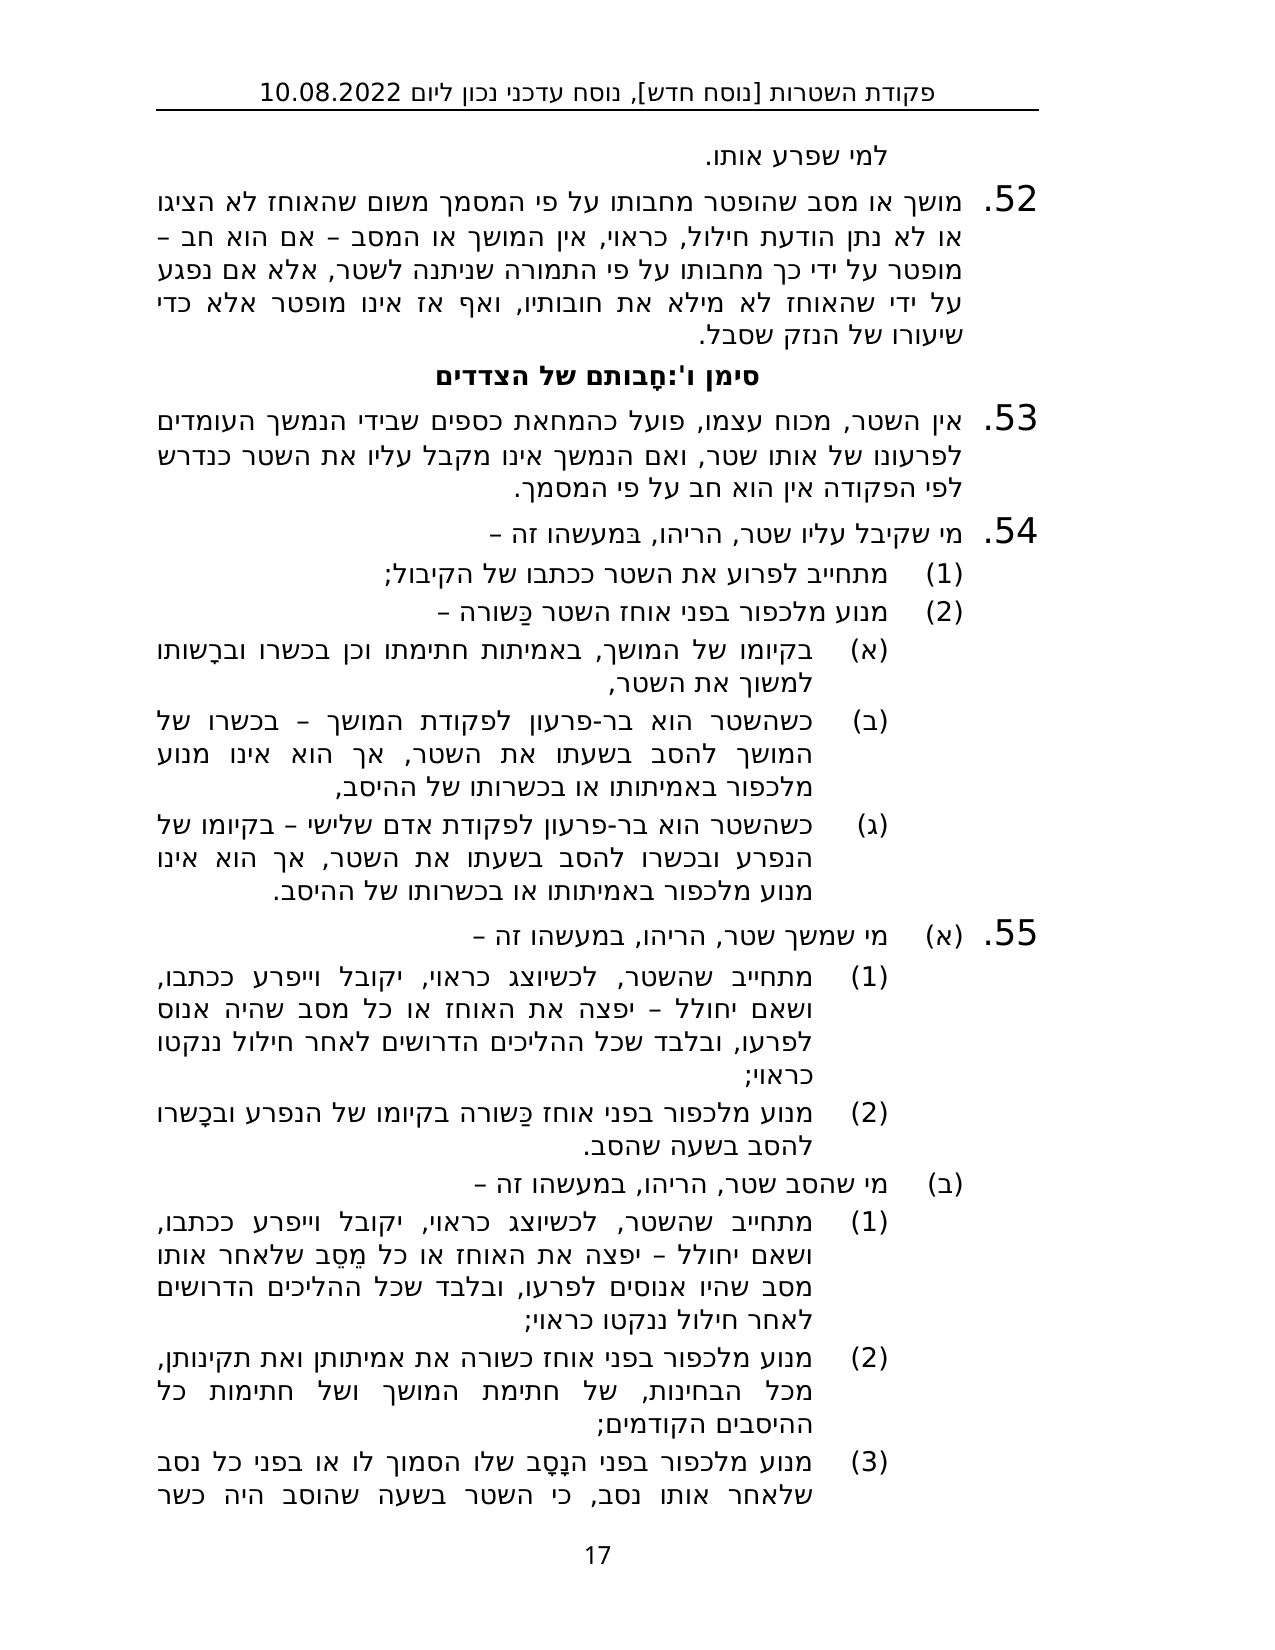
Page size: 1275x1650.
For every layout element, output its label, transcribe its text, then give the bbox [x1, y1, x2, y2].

text (א) בקיומו של המושך, באמיתות חתימתו וכן בכשרו וברָשותו למשוך את השטר, [156, 1002, 889, 1066]
text (1) מתחייב לפרוע את השטר ככתבו של הקיבול; [156, 926, 964, 958]
text 51. (א) שטר שקובל קיבול כללי אינו צריך הצגה לפרעון כדי להחיב את הקבל. [156, 147, 1039, 221]
text (2) מנוע מלכפור בפני אוחז כַּשורה בקיומו של הנפרע ובכָשרו להסב בשעה שהסב. [156, 1465, 889, 1529]
text סימן ו':חָבותם של הצדדים [156, 727, 1039, 759]
text (ג) כשהשטר הוא בר-פרעון לפקודת אדם שלישי – בקיומו של הנפרע ובכשרו להסב בשעתו את השטר, אך הוא אינו מנוע מלכפור באמיתותו או בכשרותו של ההיסב. [156, 1177, 889, 1274]
text 54. מי שקיבל עליו שטר, הריהו, בּמעשהו זה – [156, 878, 1039, 919]
text (1) מתחייב שהשטר, לכשיוצג כראוי, יקובל וייפרע ככתבו, ושאם יחולל – יפצה את האוחז או כל מסב שהיה אנוס לפרעו, ובלבד שכל ההליכים הדרושים לאחר חילול ננקטו כראוי; [156, 1328, 889, 1458]
text 53. אין השטר, מכוח עצמו, פועל כהמחאת כספים שבידי הנמשך העומדים לפרעונו של אותו שטר, ואם הנמשך אינו מקבל עליו את השטר כנדרש לפי הפקודה אין הוא חב על פי המסמך. [156, 765, 1039, 872]
text (ב) כשהשטר הוא בר-פרעון לפקודת המושך – בכשרו של המושך להסב בשעתו את השטר, אך הוא אינו מנוע מלכפור באמיתותו או בכשרותו של ההיסב, [156, 1073, 889, 1170]
text 52. מושך או מסב שהופטר מחבותו על פי המסמך משום שהאוחז לא הציגו או לא נתן הודעת חילול, כראוי, אין המושך או המסב – אם הוא חב – מופטר על ידי כך מחבותו על פי התמורה שניתנה לשטר, אלא אם נפגע על ידי שהאוחז לא מילא את חובותיו, ואף אז אינו מופטר אלא כדי שיעורו של הנזק שסבל. [156, 546, 1039, 719]
text (ג) אין שטר צריך הודעת חילול כדי להָחִיב את הקבל. [156, 404, 964, 436]
text 55. (א) מי שמשך שטר, הריהו, במעשהו זה – [156, 1280, 1039, 1321]
text (ב) היתה הצגה לפרעון נדרשת על פי הכתוב בקיבול מסוייג ולא הוצג השטר לפרעון ביום שחל, אין זה מפטיר את הקבָּל, אלא אם יש על כך תְּנָיָה מפורשת. [156, 301, 964, 398]
text (ד) האוחז שטר שבא להציגו לפרעון, יפרוש את השטר לפני האדם שממנו הוא דורש פרעונו; משנפרע השטר, ימסרנו האוחז מיד למי שפרע אותו. [156, 442, 964, 540]
text (2) מנוע מלכפור בפני אוחז השטר כַּשורה – [156, 964, 964, 996]
